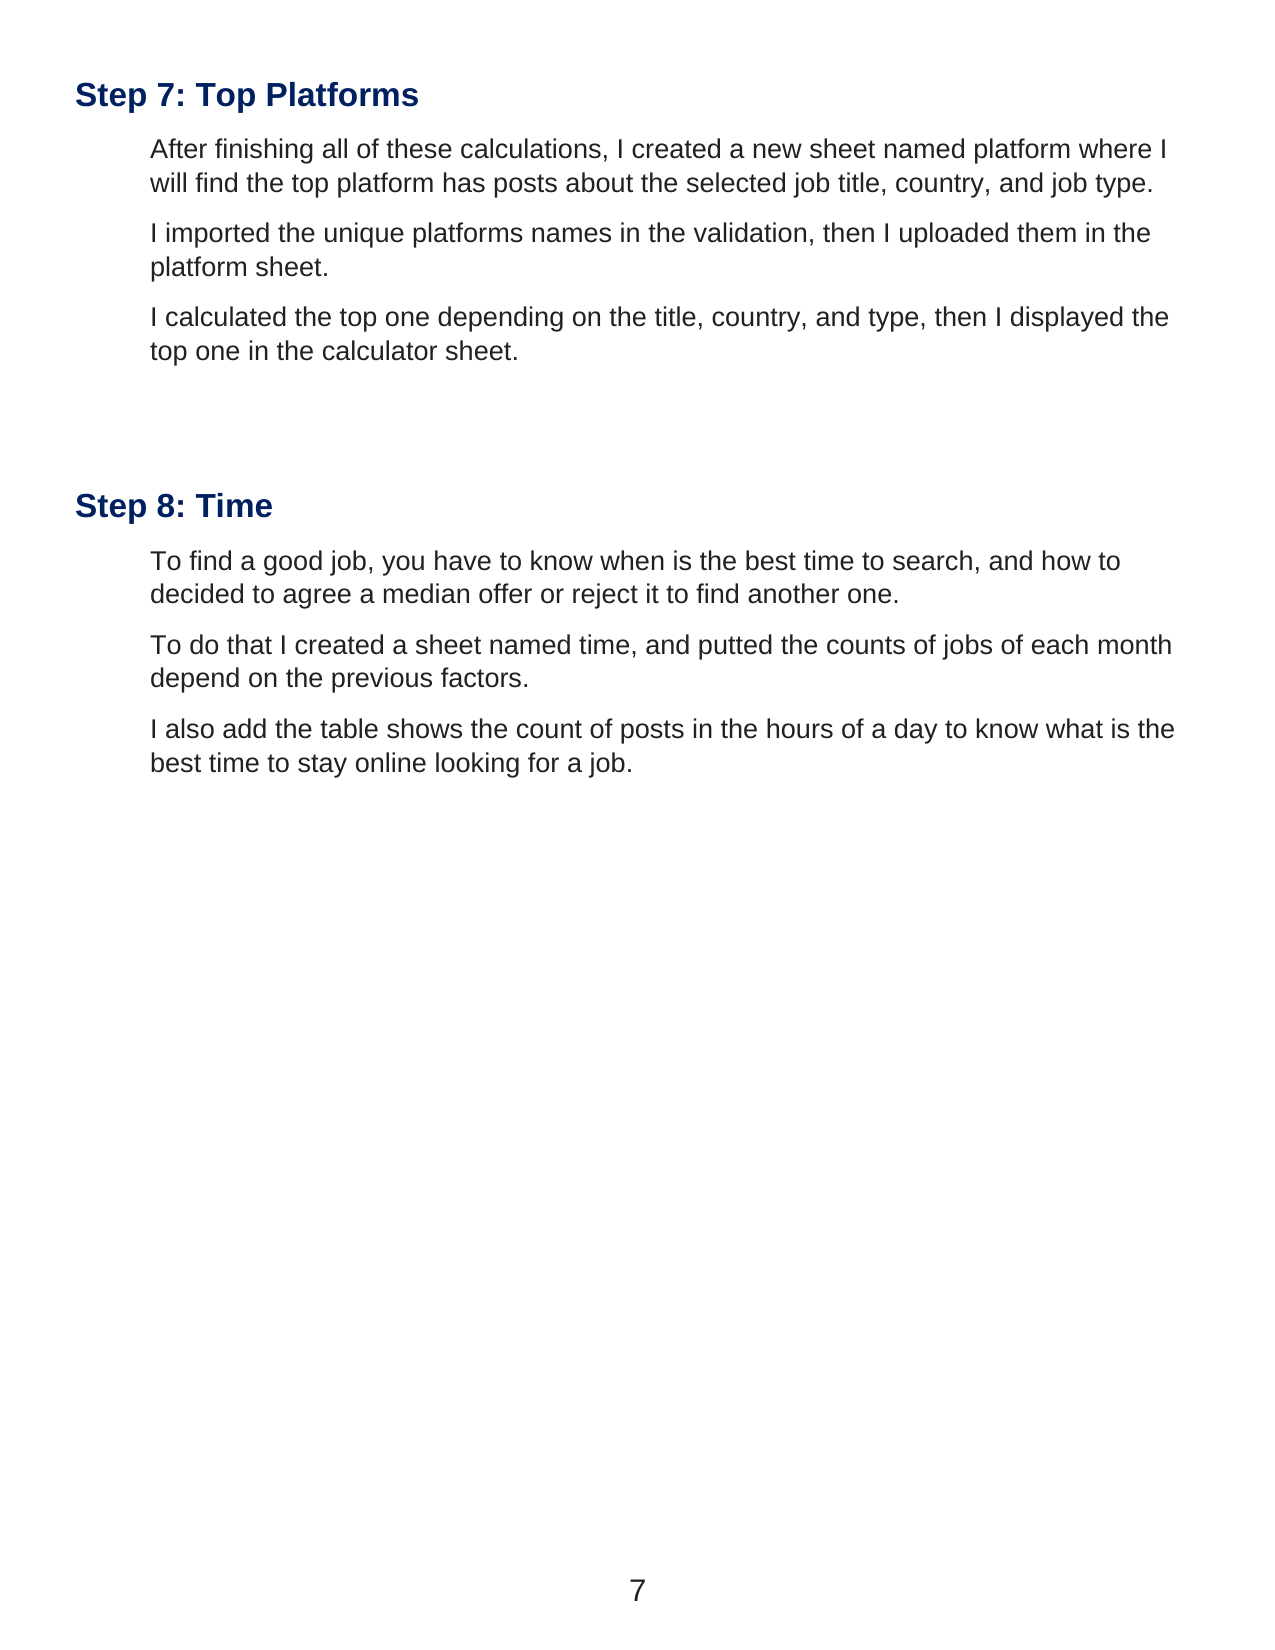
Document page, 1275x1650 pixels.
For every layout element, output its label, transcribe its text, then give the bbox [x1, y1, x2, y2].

text Step 7: Top Platforms [75, 75, 1200, 113]
text After finishing all of these calculations, I created a new sheet named platform where I will find the top platform has posts about the selected job title, country, and job type. [150, 133, 1200, 198]
text I imported the unique platforms names in the validation, then I uploaded them in the platform sheet. [150, 217, 1200, 282]
text To find a good job, you have to know when is the best time to search, and how to decided to agree a median offer or reject it to find another one. [150, 544, 1200, 609]
text I calculated the top one depending on the title, country, and type, then I displayed the top one in the calculator sheet. [150, 301, 1200, 366]
text I also add the table shows the count of posts in the hours of a day to know what is the best time to stay online looking for a job. [150, 713, 1200, 778]
text Step 8: Time [75, 486, 1200, 525]
text To do that I created a sheet named time, and putted the counts of jobs of each month depend on the previous factors. [150, 629, 1200, 694]
